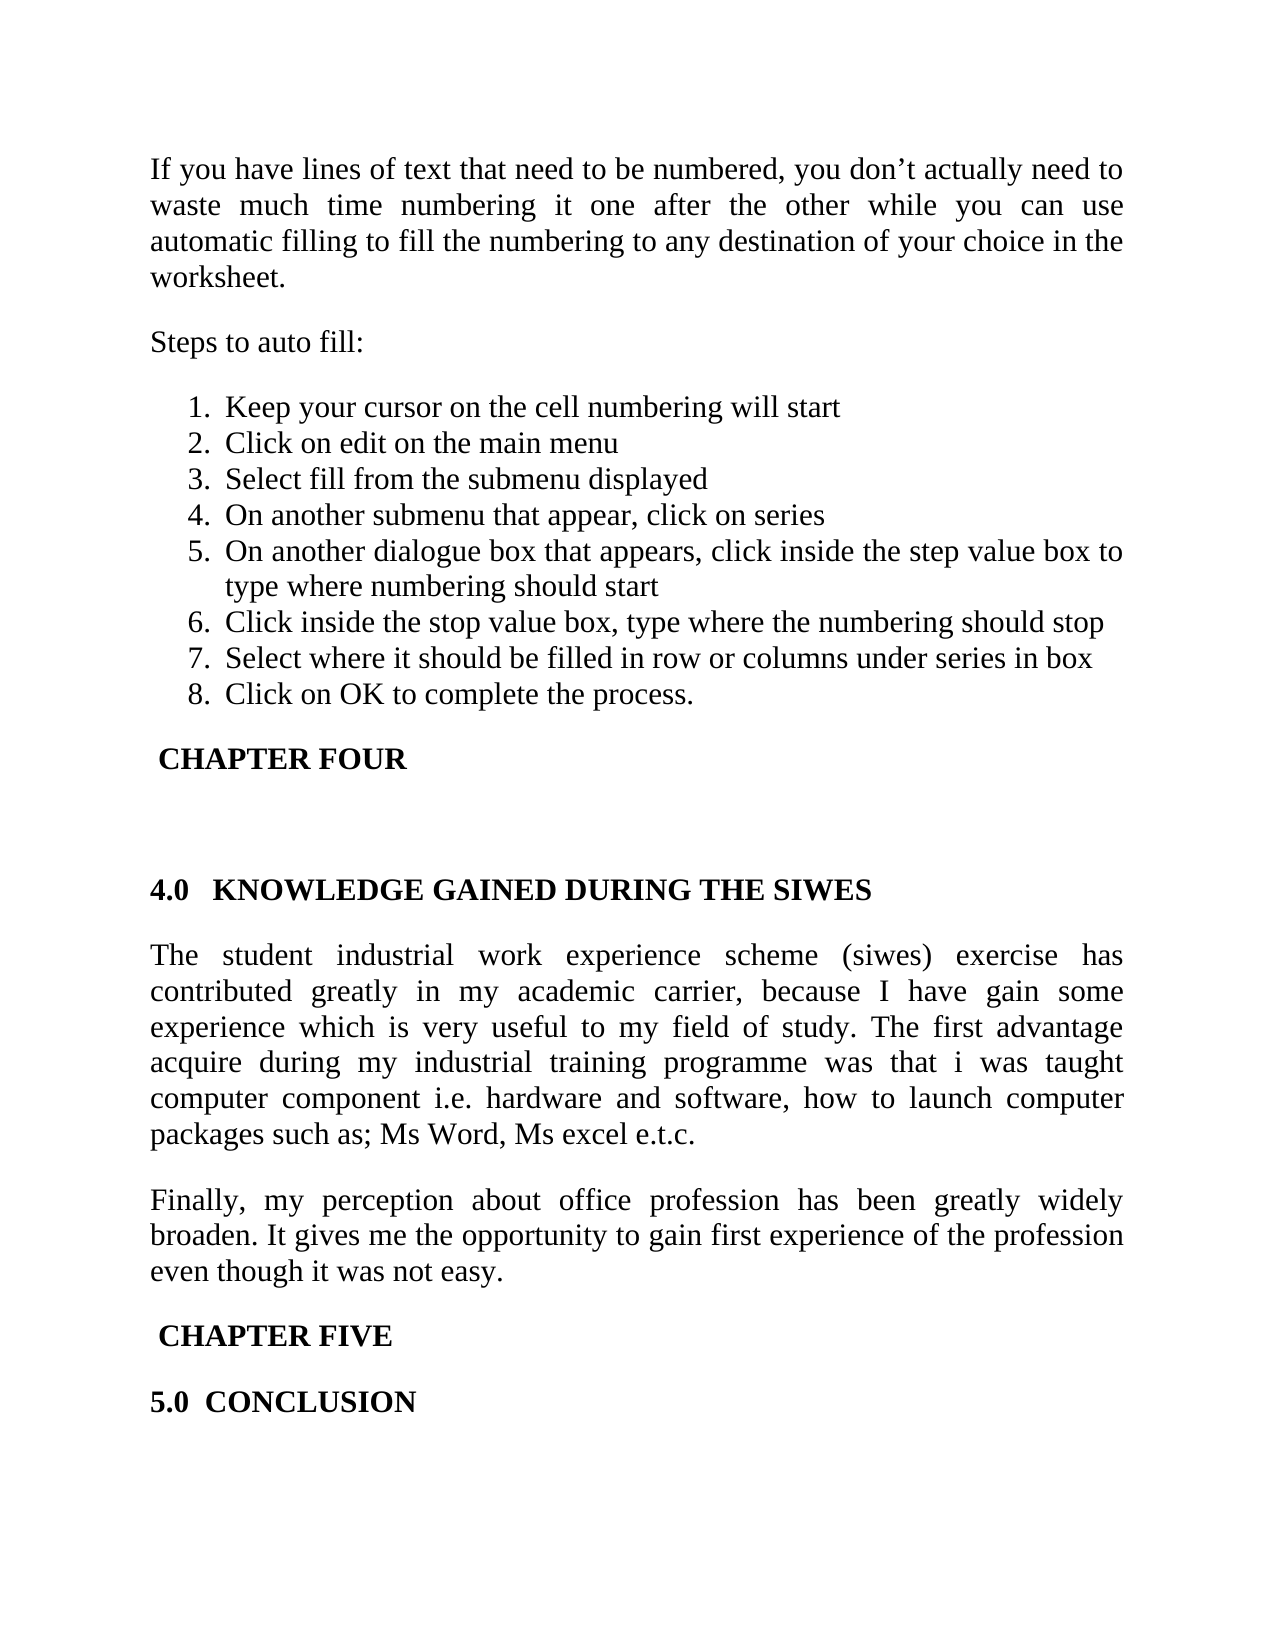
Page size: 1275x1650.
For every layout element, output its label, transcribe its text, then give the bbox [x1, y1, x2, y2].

text 5.0 CONCLUSION [150, 1383, 1125, 1419]
list On another submenu that appear, click on series [187, 496, 1125, 532]
list Keep your cursor on the cell numbering will start [187, 388, 1125, 424]
list Click on OK to complete the process. [187, 676, 1125, 711]
text CHAPTER FIVE [150, 1318, 1125, 1354]
list Click inside the stop value box, type where the numbering should stop [187, 604, 1125, 639]
list Click on edit on the main menu [187, 424, 1125, 460]
list Select where it should be filled in row or columns under series in box [187, 639, 1125, 676]
text CHAPTER FOUR [150, 741, 1125, 777]
list Select fill from the submenu displayed [187, 460, 1125, 496]
text Steps to auto fill: [150, 323, 1125, 359]
text Finally, my perception about office profession has been greatly widely broaden. It gives me the opportunity to gain first experience of the profession even though it was not easy. [150, 1181, 1125, 1288]
text The student industrial work experience scheme (siwes) exercise has contributed greatly in my academic carrier, because I have gain some experience which is very useful to my field of study. The first advantage acquire during my industrial training programme was that i was taught computer component i.e. hardware and software, how to launch computer packages such as; Ms Word, Ms excel e.t.c. [150, 936, 1125, 1152]
text If you have lines of text that need to be numbered, you don’t actually need to waste much time numbering it one after the other while you can use automatic filling to fill the numbering to any destination of your choice in the worksheet. [150, 150, 1125, 294]
list On another dialogue box that appears, click inside the step value box to type where numbering should start [187, 532, 1125, 604]
text 4.0 KNOWLEDGE GAINED DURING THE SIWES [150, 871, 1125, 907]
